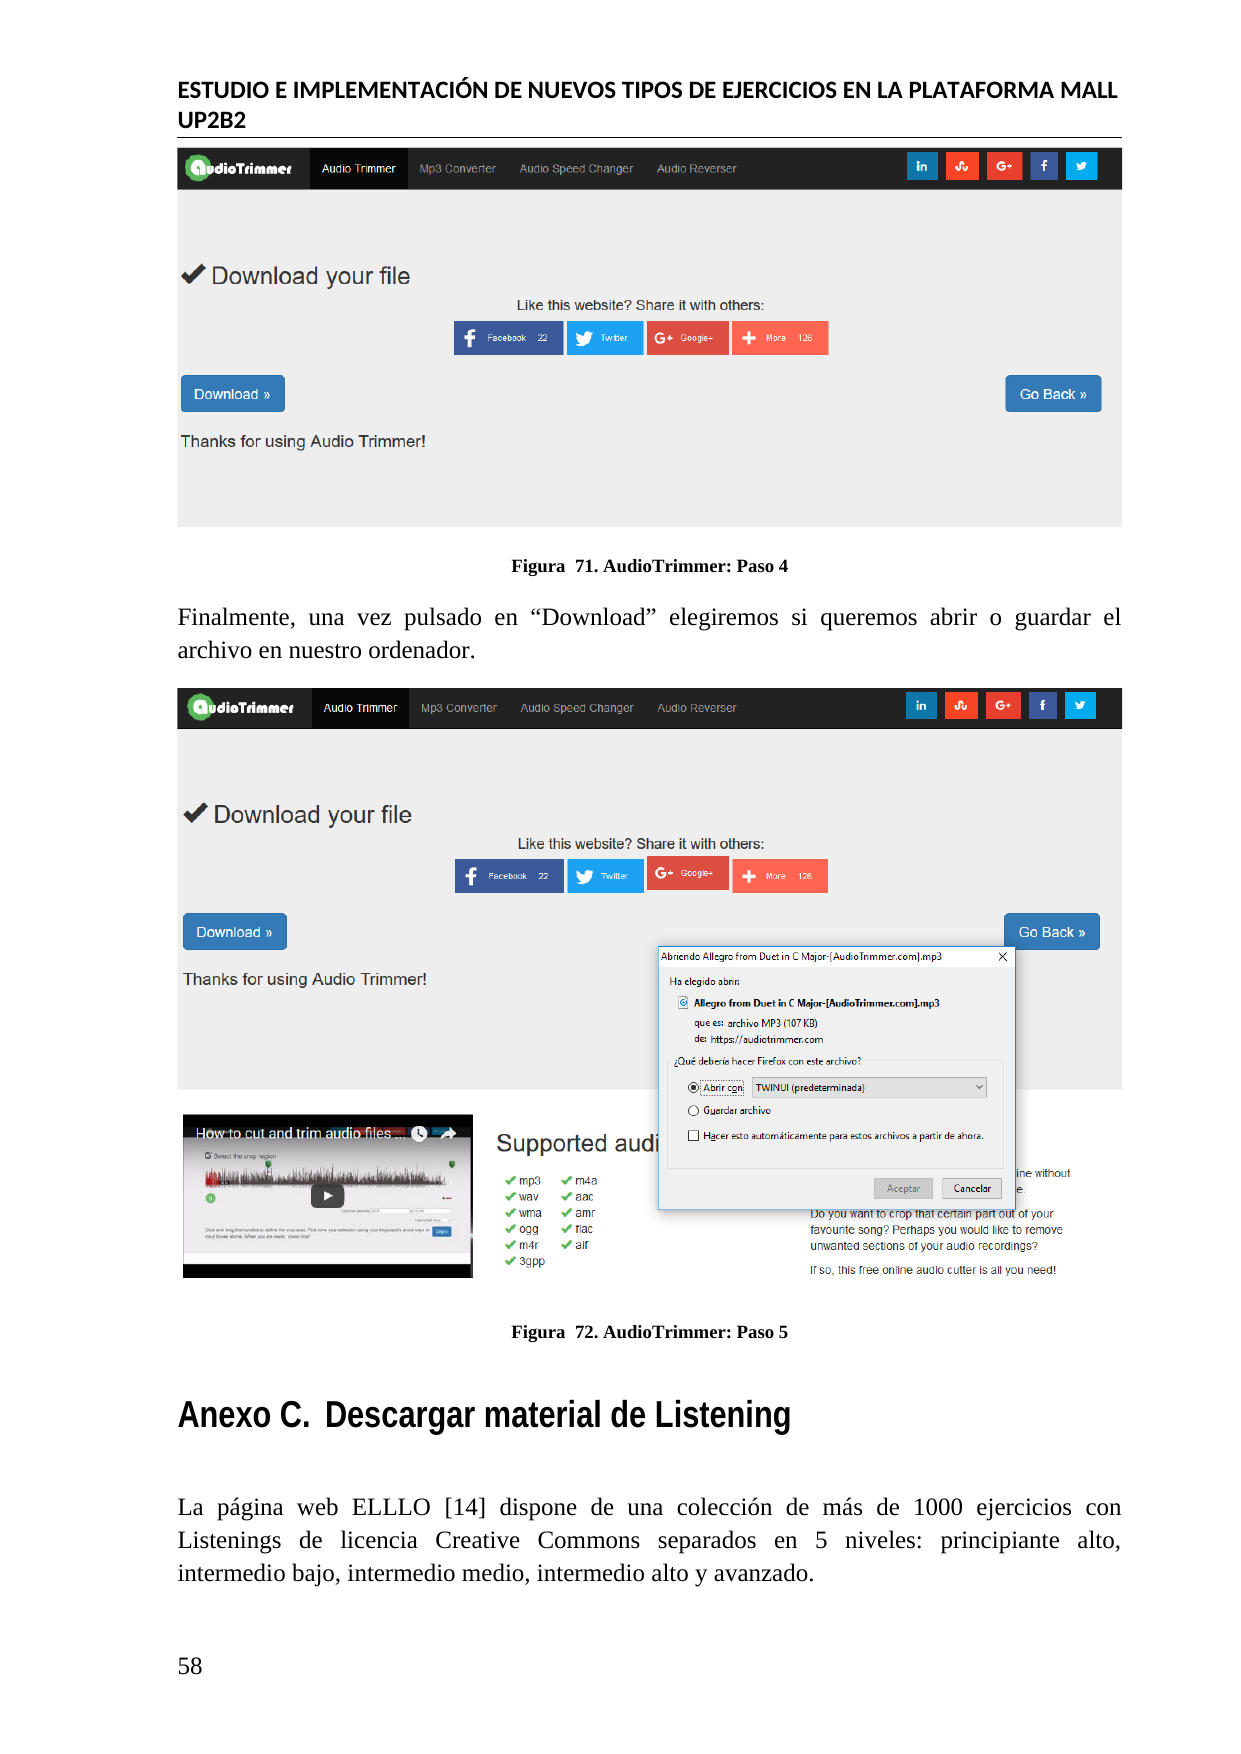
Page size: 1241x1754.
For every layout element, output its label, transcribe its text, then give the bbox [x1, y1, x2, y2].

picture [177, 147, 1123, 527]
text Descargar material de Listening [177, 1392, 1122, 1435]
picture [177, 688, 1123, 1292]
text Figura 71. AudioTrimmer: Paso 4 [177, 555, 1122, 577]
text La página web ELLLO dispone de una colección de más de 1000 ejercicios con Listenings de licencia Creative Commons separados en 5 niveles: principiante alto, intermedio bajo, intermedio medio, intermedio alto y avanzado. [177, 1492, 1122, 1586]
text Figura 72. AudioTrimmer: Paso 5 [177, 1321, 1122, 1342]
text Finalmente, una vez pulsado en “Download” elegiremos si queremos abrir o guardar el archivo en nuestro ordenador. [177, 602, 1122, 664]
